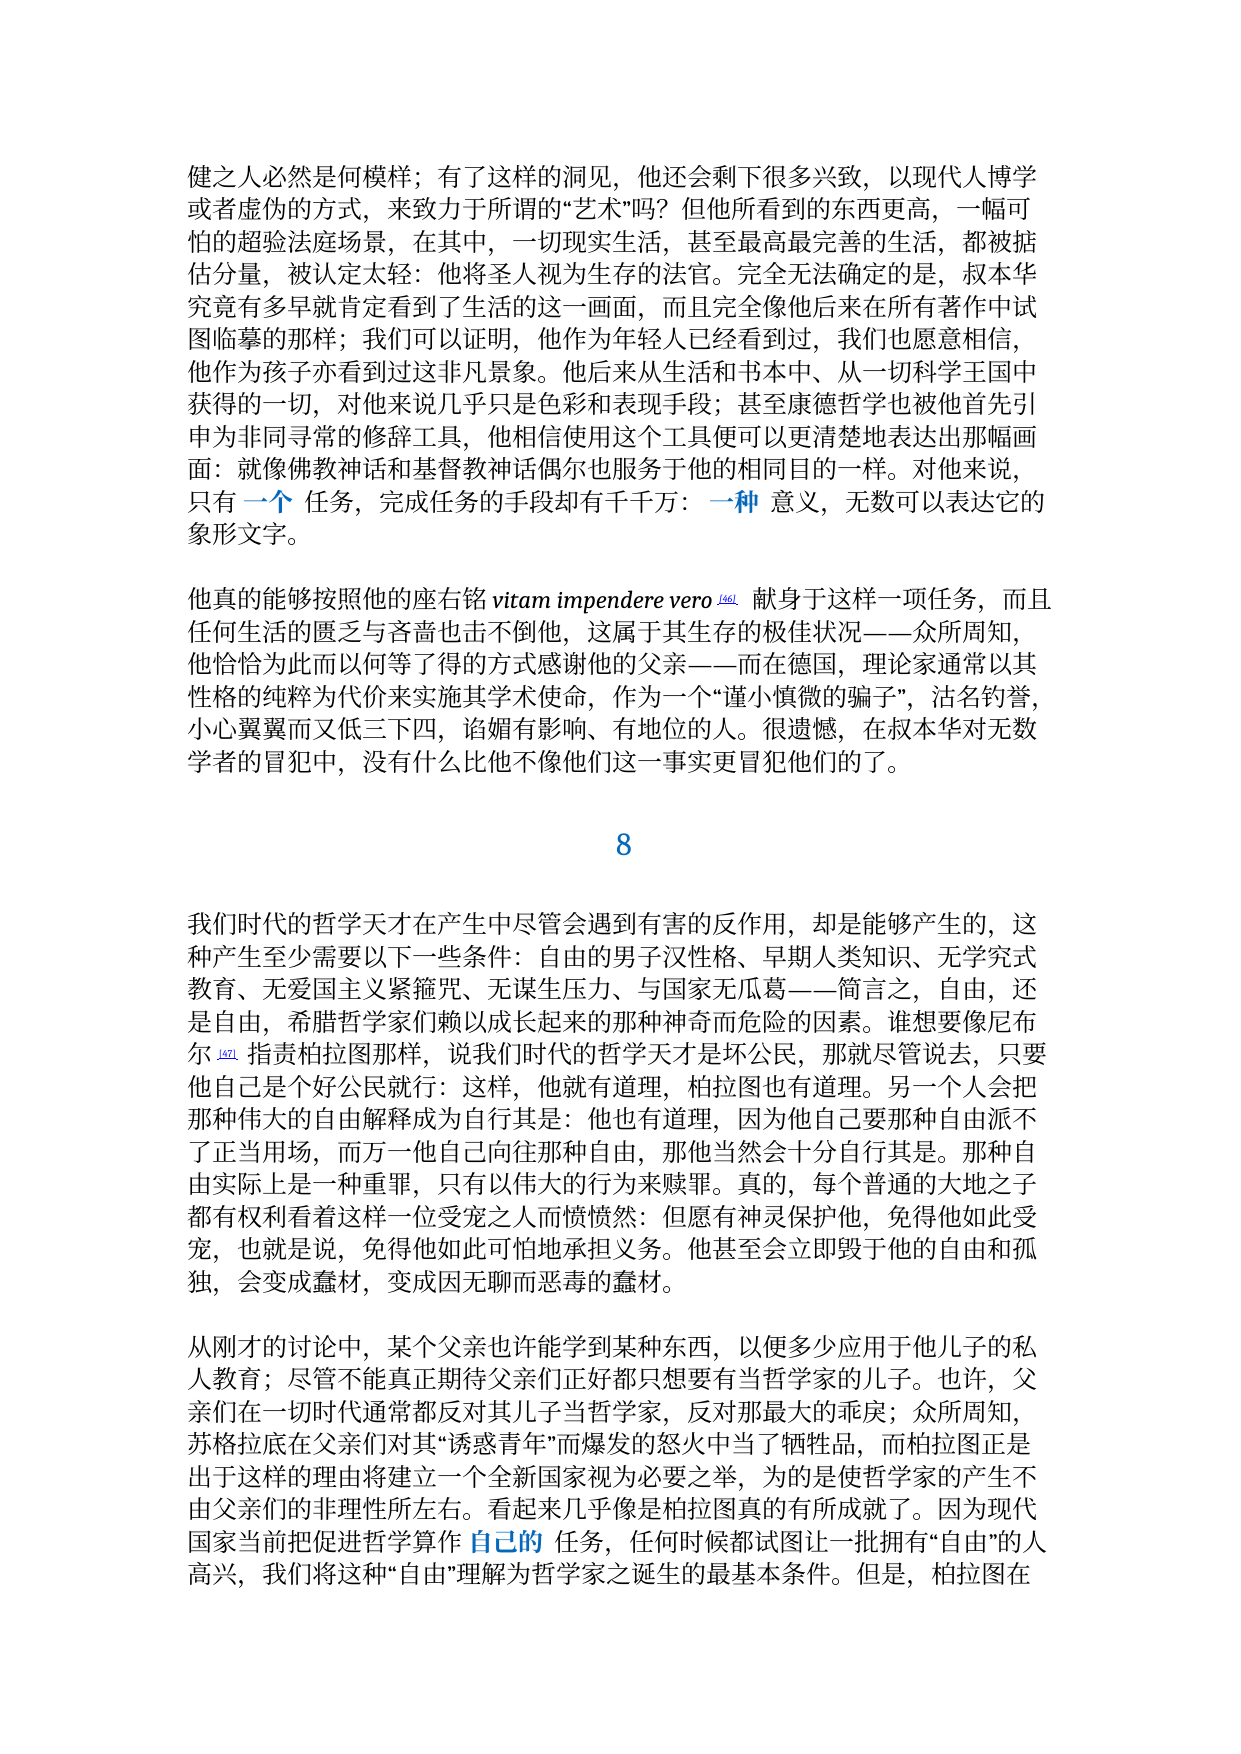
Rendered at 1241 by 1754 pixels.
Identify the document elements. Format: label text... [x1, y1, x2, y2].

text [187, 162, 1053, 552]
text 他真的能够按照他的座右铭vitam impendere vero [46] 献身于这样一项任务，而且任何生活的匮乏与吝啬也击不倒他，这属于其生存的极佳状况——众所周知，他恰恰为此而以何等了得的方式感谢他的父亲——而在德国，理论家通常以其性格的纯粹为代价来实施其学术使命，作为一个“谨小慎微的骗子”，沽名钓誉，小心翼翼而又低三下四，谄媚有影响、有地位的人。很遗憾，在叔本华对无数学者的冒犯中，没有什么比他不像他们这一事实更冒犯他们的了。 [187, 584, 1053, 779]
text 8 [187, 812, 1053, 877]
text 我们时代的哲学天才在产生中尽管会遇到有害的反作用，却是能够产生的，这种产生至少需要以下一些条件：自由的男子汉性格、早期人类知识、无学究式教育、无爱国主义紧箍咒、无谋生压力、与国家无瓜葛——简言之，自由，还是自由，希腊哲学家们赖以成长起来的那种神奇而危险的因素。谁想要像尼布尔 [47] 指责柏拉图那样，说我们时代的哲学天才是坏公民，那就尽管说去，只要他自己是个好公民就行：这样，他就有道理，柏拉图也有道理。另一个人会把那种伟大的自由解释成为自行其是：他也有道理，因为他自己要那种自由派不了正当用场，而万一他自己向往那种自由，那他当然会十分自行其是。那种自由实际上是一种重罪，只有以伟大的行为来赎罪。真的，每个普通的大地之子都有权利看着这样一位受宠之人而愤愤然：但愿有神灵保护他，免得他如此受宠，也就是说，免得他如此可怕地承担义务。他甚至会立即毁于他的自由和孤独，会变成蠢材，变成因无聊而恶毒的蠢材。 [187, 909, 1053, 1299]
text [187, 1332, 1053, 1592]
